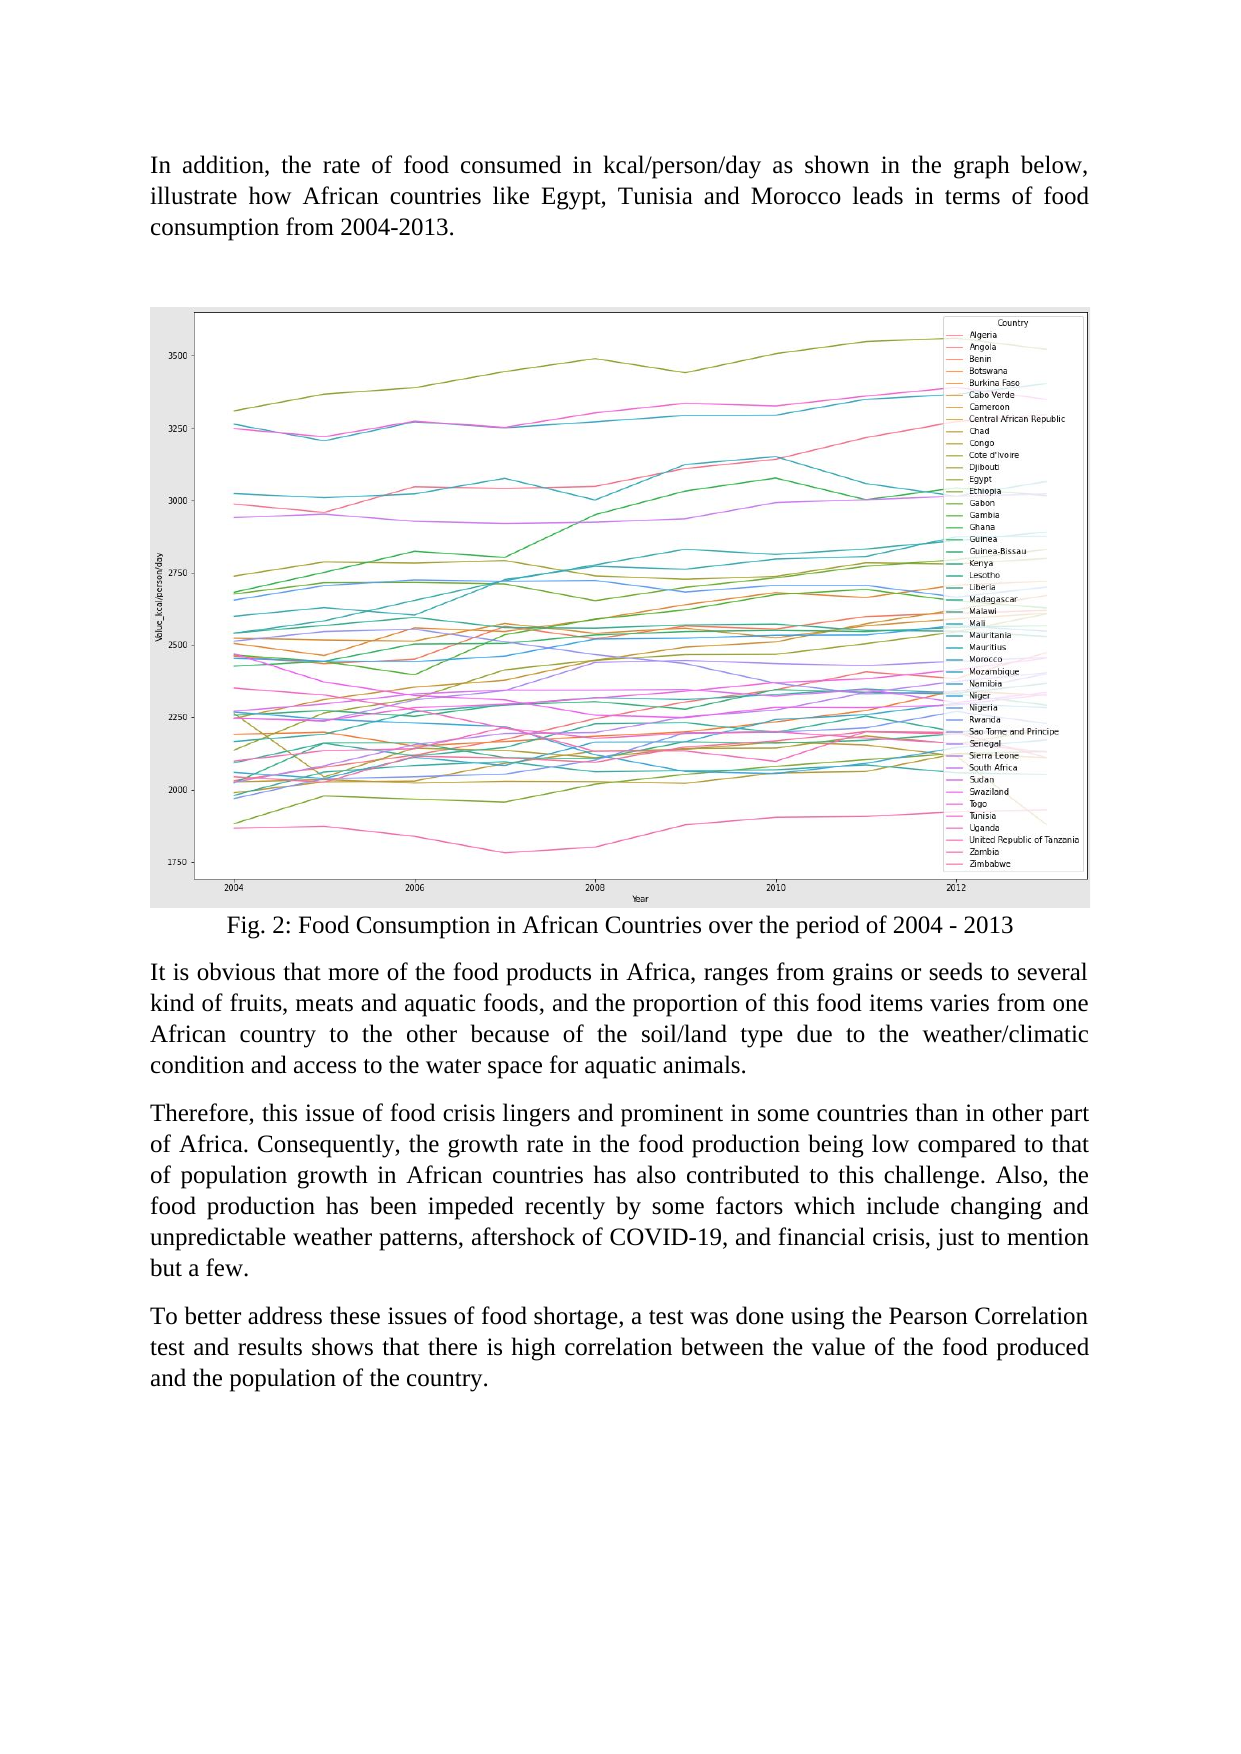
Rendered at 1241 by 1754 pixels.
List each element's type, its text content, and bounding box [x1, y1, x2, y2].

text To better address these issues of food shortage, a test was done using the Pearson Correlation test and results shows that there is high correlation between the value of the food produced and the population of the country. [150, 1301, 1090, 1392]
text It is obvious that more of the food products in Africa, ranges from grains or seeds to several kind of fruits, meats and aquatic foods, and the proportion of this food items varies from one African country to the other because of the soil/land type due to the weather/climatic condition and access to the water space for aquatic animals. [150, 957, 1090, 1079]
text Fig. 2: Food Consumption in African Countries over the period of 2004 - 2013 [150, 910, 1090, 938]
picture [150, 307, 1091, 908]
text In addition, the rate of food consumed in kcal/person/day as shown in the graph below, illustrate how African countries like Egypt, Tunisia and Morocco leads in terms of food consumption from 2004-2013. [150, 150, 1090, 241]
text Therefore, this issue of food crisis lingers and prominent in some countries than in other part of Africa. Consequently, the growth rate in the food production being low compared to that of population growth in African countries has also contributed to this challenge. Also, the food production has been impeded recently by some factors which include changing and unpredictable weather patterns, aftershock of COVID-19, and financial crisis, just to mention but a few. [150, 1098, 1090, 1282]
